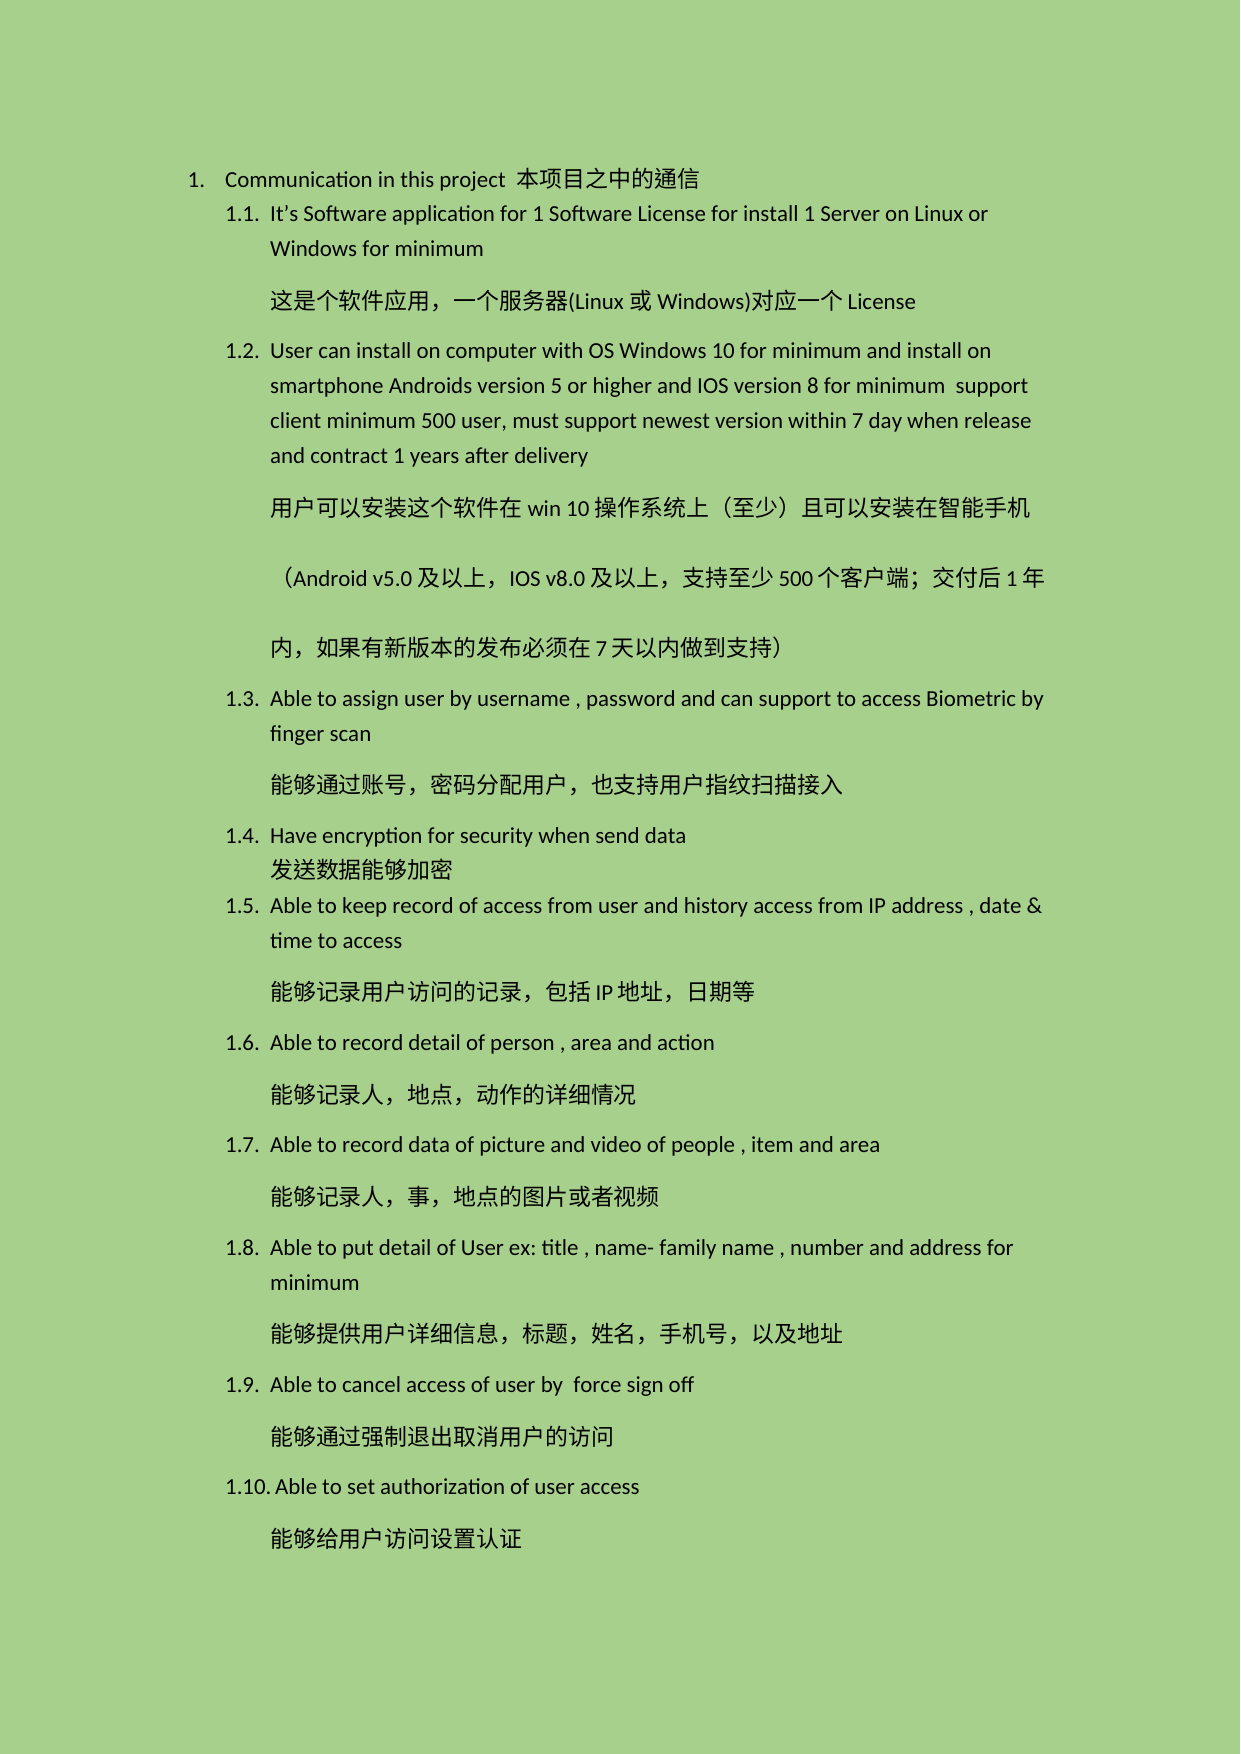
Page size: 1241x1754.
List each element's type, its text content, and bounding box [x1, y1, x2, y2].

list Able to put detail of User ex: title , name- family name , number and address for minimum [225, 1231, 1053, 1298]
list Able to record detail of person , area and action [225, 1026, 1053, 1058]
list 发送数据能够加密 [270, 854, 1053, 886]
list 能够记录人，事，地点的图片或者视频 [270, 1163, 1053, 1228]
list 能够通过强制退出取消用户的访问 [270, 1403, 1053, 1468]
list Able to keep record of access from user and history access from IP address , date & time to access [225, 889, 1053, 956]
list Able to assign user by username , password and can support to access Biometric by finger scan [225, 682, 1053, 749]
list Able to cancel access of user by force sign off [225, 1368, 1053, 1400]
list Able to set authorization of user access [225, 1470, 1053, 1503]
list 用户可以安装这个软件在 win 10 操作系统上（至少）且可以安装在智能手机（Android v5.0 及以上，IOS v8.0 及以上，支持至少500个客户端；交付后1年内，如果有新版本的发布必须在7天以内做到支持） [270, 474, 1053, 679]
list 能够给用户访问设置认证 [270, 1505, 1053, 1570]
list Communication in this project 本项目之中的通信 [187, 162, 1053, 194]
list 能够记录人，地点，动作的详细情况 [270, 1061, 1053, 1126]
list 能够记录用户访问的记录，包括IP地址，日期等 [270, 958, 1053, 1023]
list It’s Software application for 1 Software License for install 1 Server on Linux or Windows for minimum [225, 197, 1053, 264]
list User can install on computer with OS Windows 10 for minimum and install on smartphone Androids version 5 or higher and IOS version 8 for minimum support client minimum 500 user, must support newest version within 7 day when release and contract 1 years after delivery [225, 334, 1053, 472]
list 这是个软件应用，一个服务器(Linux 或 Windows)对应一个License [270, 267, 1053, 332]
list Have encryption for security when send data [225, 819, 1053, 852]
list 能够通过账号，密码分配用户，也支持用户指纹扫描接入 [270, 751, 1053, 816]
list Able to record data of picture and video of people , item and area [225, 1128, 1053, 1161]
list 能够提供用户详细信息，标题，姓名，手机号，以及地址 [270, 1300, 1053, 1365]
